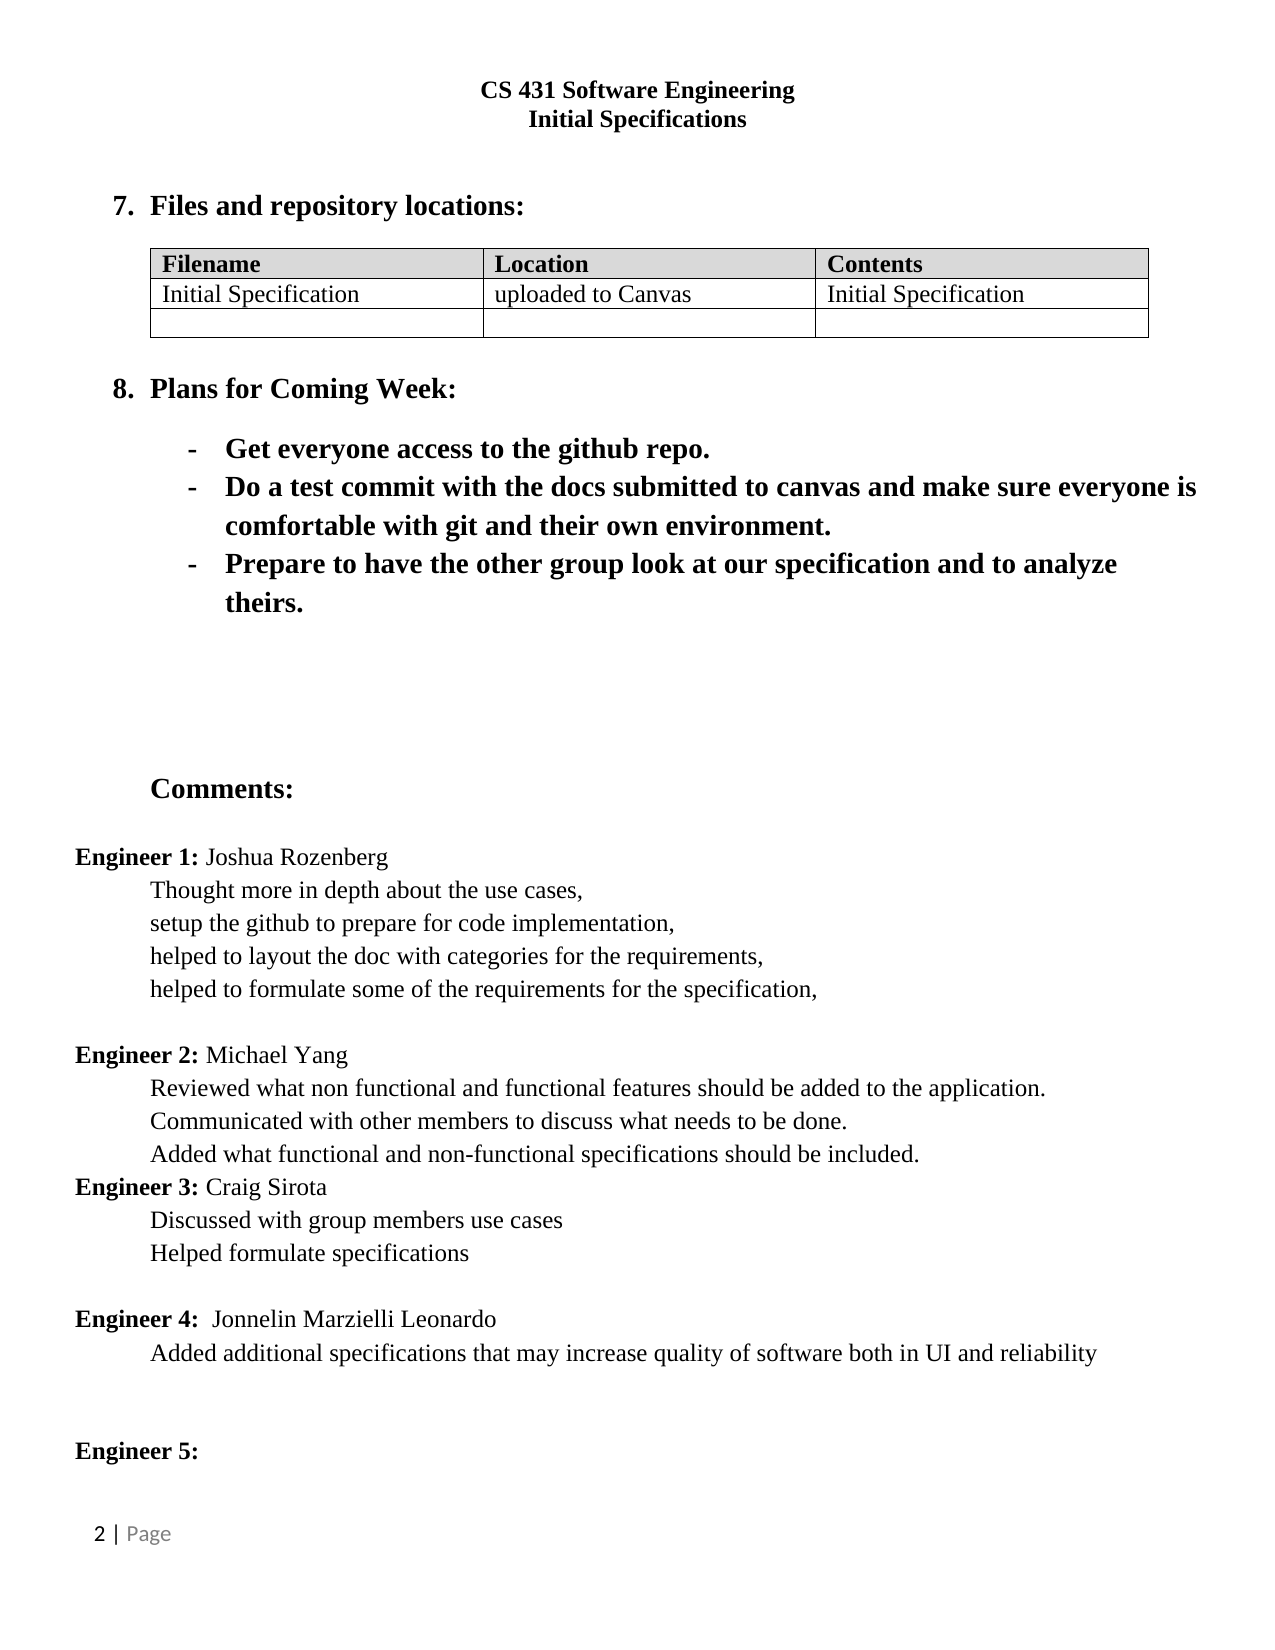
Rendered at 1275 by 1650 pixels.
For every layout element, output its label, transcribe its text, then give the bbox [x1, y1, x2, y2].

list Prepare to have the other group look at our specification and to analyze theirs. [187, 546, 1200, 618]
table_cell [484, 309, 815, 337]
text Helped formulate specifications [75, 1238, 1200, 1267]
text Communicated with other members to discuss what needs to be done. [75, 1106, 1200, 1135]
text Added what functional and non-functional specifications should be included. [75, 1139, 1200, 1168]
table_cell [151, 309, 483, 337]
table_header Contents [816, 249, 1148, 278]
list Plans for Coming Week: [112, 371, 1200, 405]
list Get everyone access to the github repo. [187, 431, 1200, 464]
table_cell [816, 309, 1148, 337]
text Engineer 2: Michael Yang [75, 1040, 1200, 1069]
text Discussed with group members use cases [75, 1206, 1200, 1234]
text Engineer 1: Joshua Rozenberg [75, 842, 1200, 871]
text Added additional specifications that may increase quality of software both in UI and reliability [75, 1338, 1200, 1366]
table_cell uploaded to Canvas [484, 279, 815, 307]
table_cell Initial Specification [816, 279, 1148, 307]
text Engineer 3: Craig Sirota [75, 1172, 1200, 1201]
table_cell Initial Specification [151, 279, 483, 307]
text Engineer 5: [75, 1436, 1200, 1464]
text helped to layout the doc with categories for the requirements, [150, 941, 1200, 970]
text setup the github to prepare for code implementation, [150, 908, 1200, 937]
list Do a test commit with the docs submitted to canvas and make sure everyone is comfortable with git and their own environment. [187, 469, 1200, 541]
text Engineer 4: Jonnelin Marzielli Leonardo [75, 1304, 1200, 1333]
text Thought more in depth about the use cases, [150, 875, 1200, 904]
text Comments: [150, 771, 1200, 804]
table_header Filename [151, 249, 483, 278]
text Reviewed what non functional and functional features should be added to the application. [75, 1073, 1200, 1102]
text helped to formulate some of the requirements for the specification, [150, 974, 1200, 1003]
table_header Location [484, 249, 815, 278]
list Files and repository locations: [112, 188, 1200, 222]
